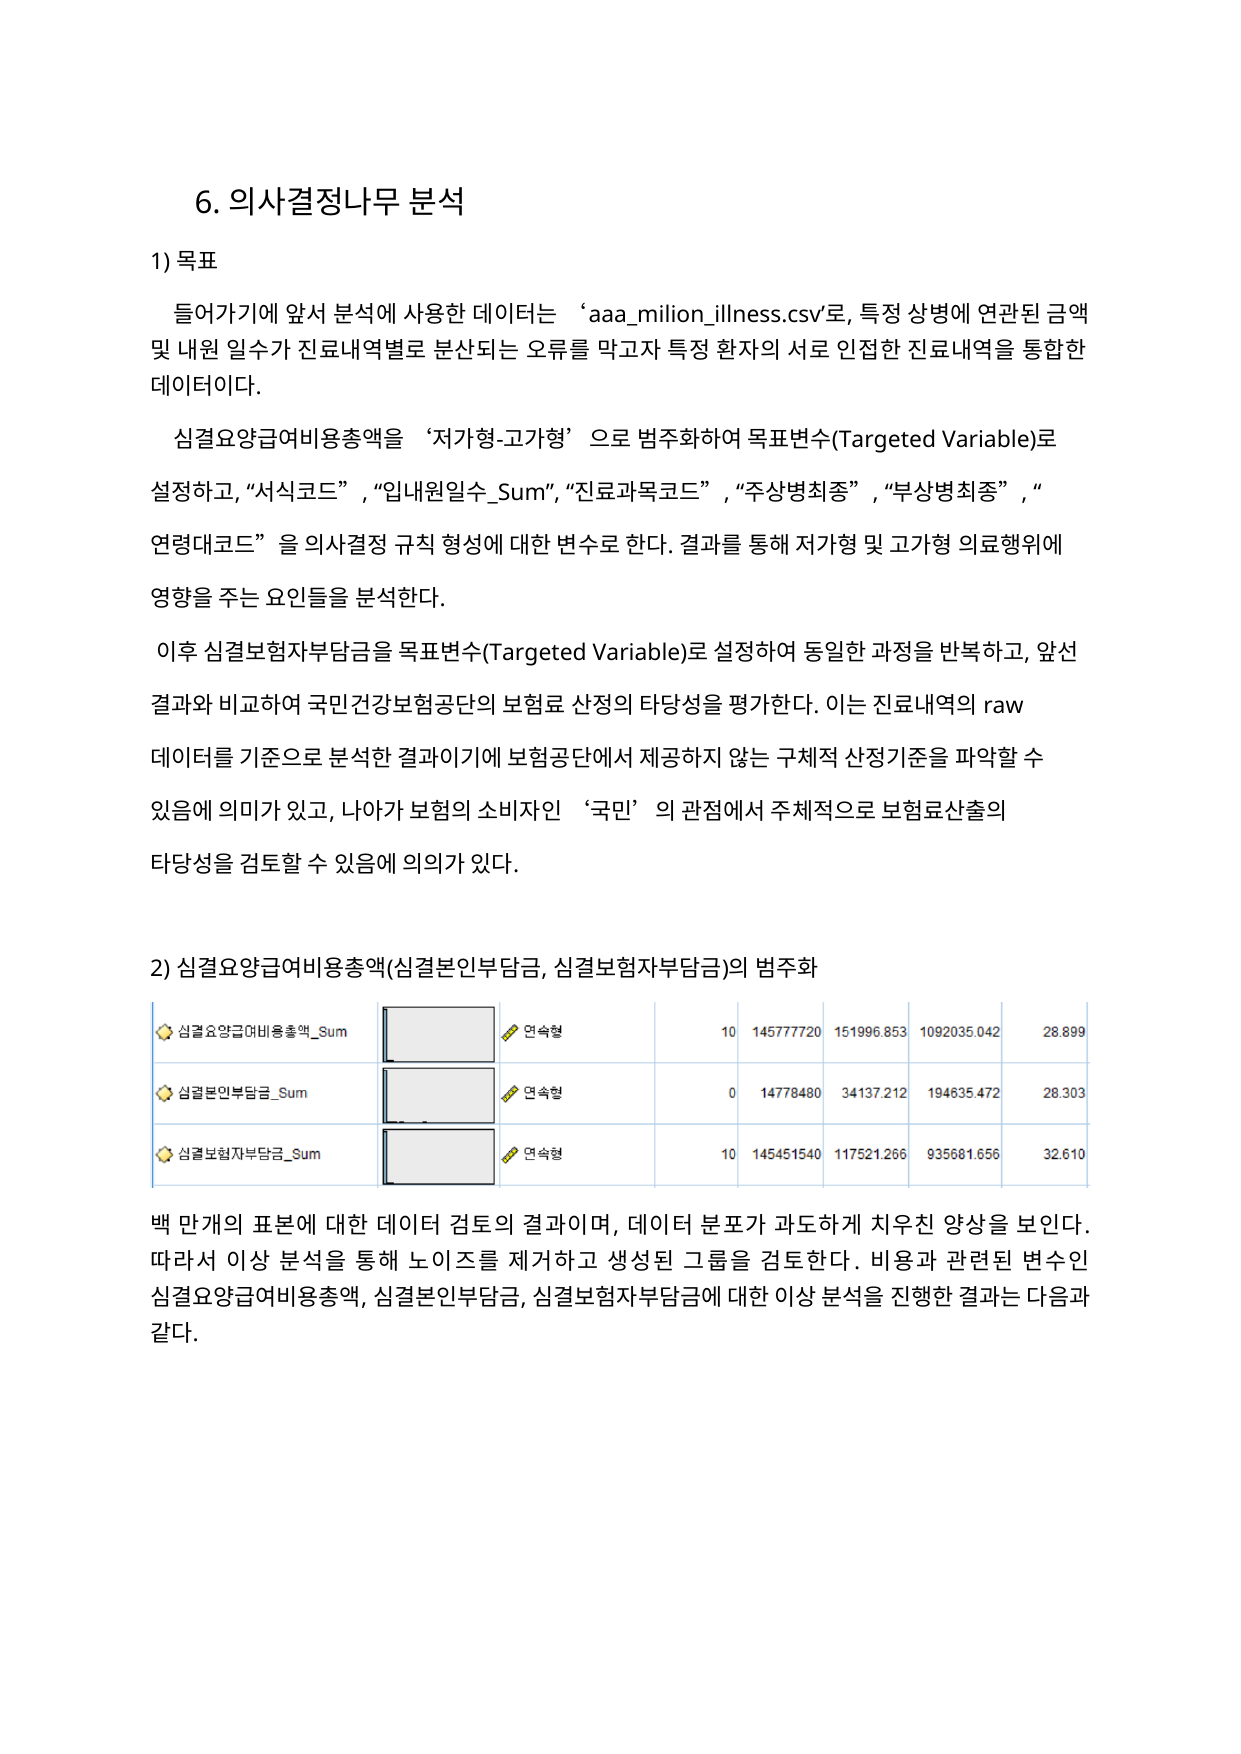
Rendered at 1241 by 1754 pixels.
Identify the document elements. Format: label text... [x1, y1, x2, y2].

text 백 만개의 표본에 대한 데이터 검토의 결과이며, 데이터 분포가 과도하게 치우친 양상을 보인다. 따라서 이상 분석을 통해 노이즈를 제거하고 생성된 그룹을 검토한다. 비용과 관련된 변수인 심결요양급여비용총액, 심결본인부담금, 심결보험자부담금에 대한 이상 분석을 진행한 결과는 다음과 같다. [150, 1207, 1090, 1348]
picture [150, 1002, 1091, 1188]
text 1) 목표 [150, 243, 1090, 276]
text 심결요양급여비용총액을 ‘저가형-고가형’으로 범주화하여 목표변수(Targeted Variable)로 설정하고, “서식코드”, “입내원일수_Sum”, “진료과목코드”, “주상병최종”, “부상병최종”, “연령대코드”을 의사결정 규칙 형성에 대한 변수로 한다. 결과를 통해 저가형 및 고가형 의료행위에 영향을 주는 요인들을 분석한다. [150, 421, 1090, 613]
text 6. 의사결정나무 분석 [194, 177, 1090, 223]
text 들어가기에 앞서 분석에 사용한 데이터는 ‘aaa_milion_illness.csv’로, 특정 상병에 연관된 금액 및 내원 일수가 진료내역별로 분산되는 오류를 막고자 특정 환자의 서로 인접한 진료내역을 통합한 데이터이다. [150, 296, 1090, 401]
text 2) 심결요양급여비용총액(심결본인부담금, 심결보험자부담금)의 범주화 [150, 950, 1090, 983]
text 이후 심결보험자부담금을 목표변수(Targeted Variable)로 설정하여 동일한 과정을 반복하고, 앞선 결과와 비교하여 국민건강보험공단의 보험료 산정의 타당성을 평가한다. 이는 진료내역의 raw 데이터를 기준으로 분석한 결과이기에 보험공단에서 제공하지 않는 구체적 산정기준을 파악할 수 있음에 의미가 있고, 나아가 보험의 소비자인 ‘국민’의 관점에서 주체적으로 보험료산출의 타당성을 검토할 수 있음에 의의가 있다. [150, 633, 1090, 880]
